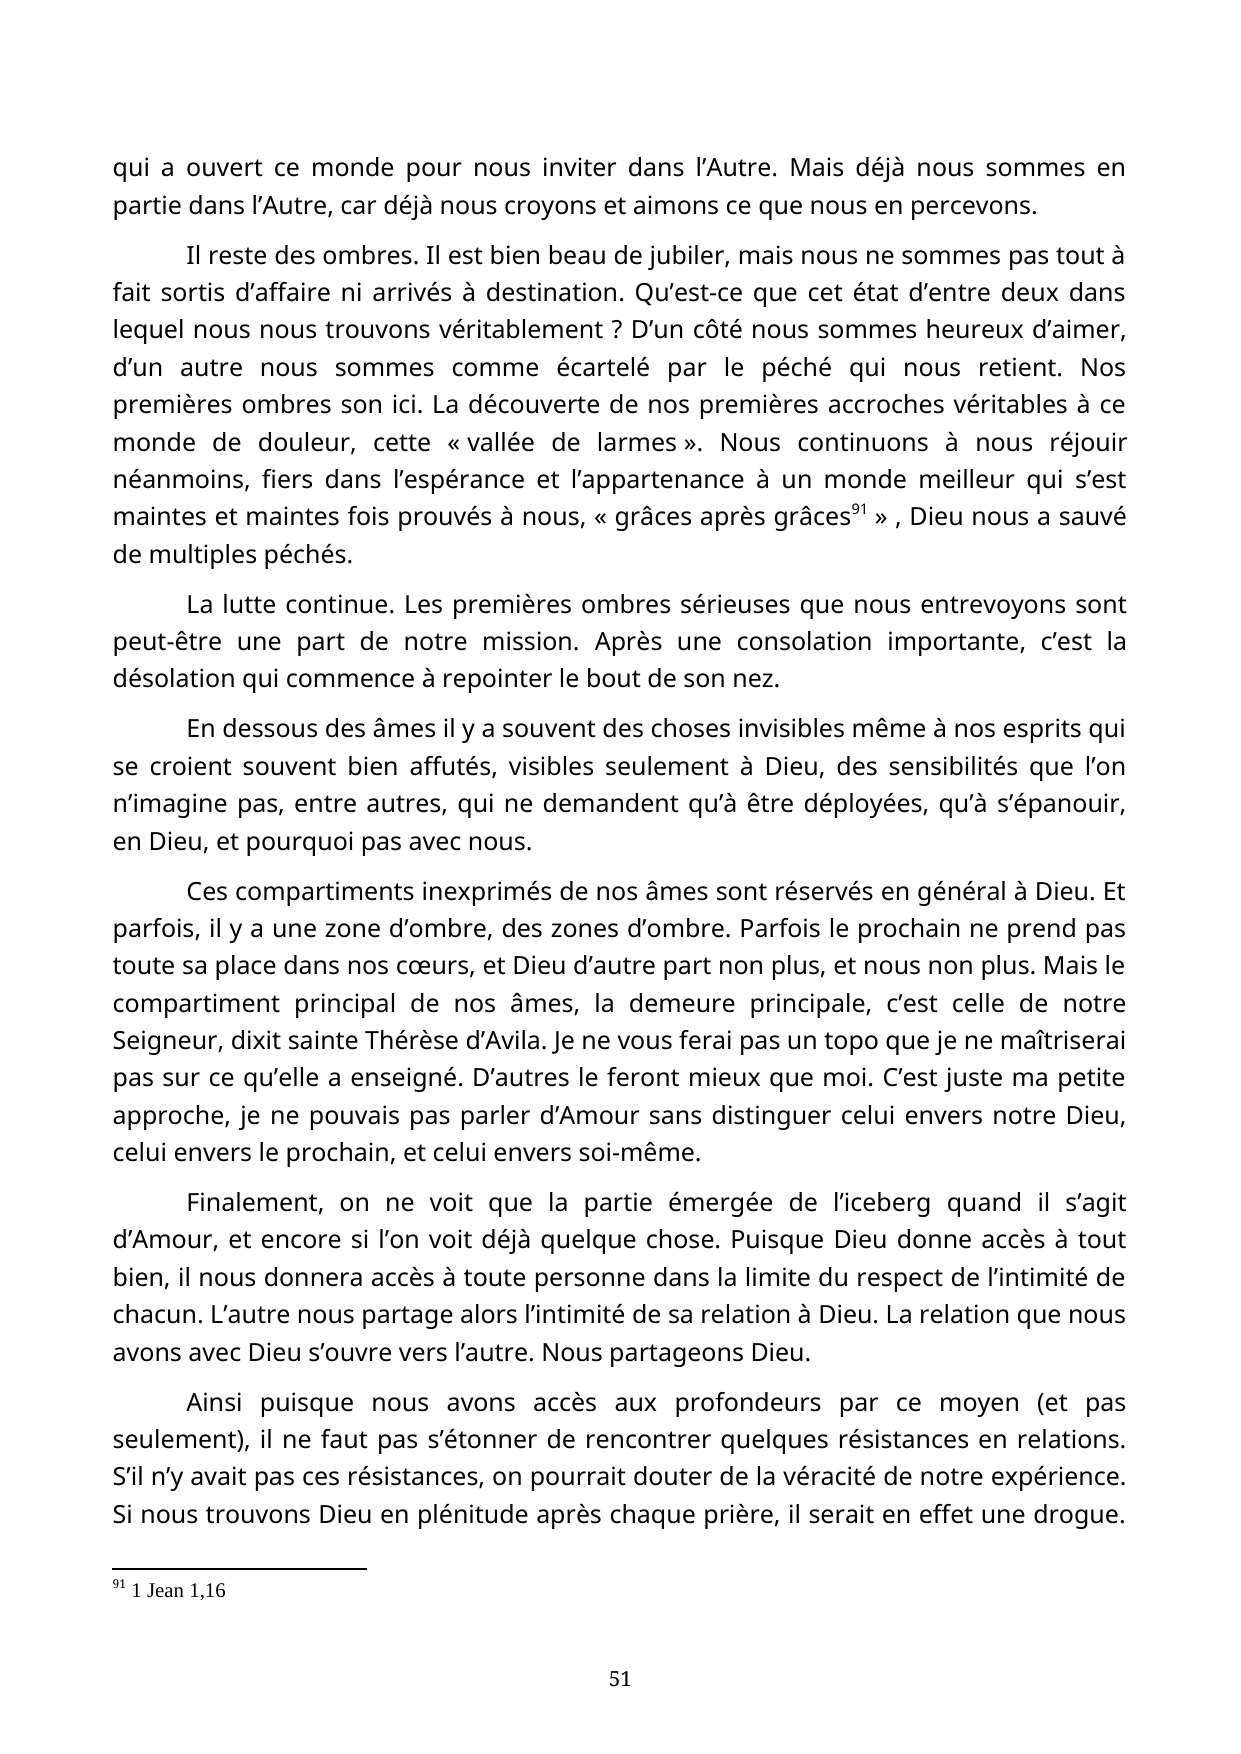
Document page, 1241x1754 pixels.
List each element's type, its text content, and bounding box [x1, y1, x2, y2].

text Il reste des ombres. Il est bien beau de jubiler, mais nous ne sommes pas tout à fait sortis d’affaire ni arrivés à destination. Qu’est-ce que cet état d’entre deux dans lequel nous nous trouvons véritablement ? D’un côté nous sommes heureux d’aimer, d’un autre nous sommes comme écartelé par le péché qui nous retient. Nos premières ombres son ici. La découverte de nos premières accroches véritables à ce monde de douleur, cette « vallée de larmes ». Nous continuons à nous réjouir néanmoins, fiers dans l’espérance et l’appartenance à un monde meilleur qui s’est maintes et maintes fois prouvés à nous, « grâces après grâces » , Dieu nous a sauvé de multiples péchés. [112, 289, 1128, 571]
text Ces compartiments inexprimés de nos âmes sont réservés en général à Dieu. Et parfois, il y a une zone d’ombre, des zones d’ombre. Parfois le prochain ne prend pas toute sa place dans nos cœurs, et Dieu d’autre part non plus, et nous non plus. Mais le compartiment principal de nos âmes, la demeure principale, c’est celle de notre Seigneur, dixit sainte Thérèse d’Avila. Je ne vous ferai pas un topo que je ne maîtriserai pas sur ce qu’elle a enseigné. D’autres le feront mieux que moi. C’est juste ma petite approche, je ne pouvais pas parler d’Amour sans distinguer celui envers notre Dieu, celui envers le prochain, et celui envers soi-même. [112, 873, 1128, 961]
text Il reste des ombres. Il est bien beau de jubiler, mais nous ne sommes pas tout à fait sortis d’affaire ni arrivés à destination. Qu’est-ce que cet état d’entre deux dans lequel nous nous trouvons véritablement ? D’un côté nous sommes heureux d’aimer, d’un autre nous sommes comme écartelé par le péché qui nous retient. Nos premières ombres son ici. La découverte de nos premières accroches véritables à ce monde de douleur, cette « vallée de larmes ». Nous continuons à nous réjouir néanmoins, fiers dans l’espérance et l’appartenance à un monde meilleur qui s’est maintes et maintes fois prouvés à nous, « grâces après grâces » , Dieu nous a sauvé de multiples péchés. [112, 237, 1128, 288]
text Ces compartiments inexprimés de nos âmes sont réservés en général à Dieu. Et parfois, il y a une zone d’ombre, des zones d’ombre. Parfois le prochain ne prend pas toute sa place dans nos cœurs, et Dieu d’autre part non plus, et nous non plus. Mais le compartiment principal de nos âmes, la demeure principale, c’est celle de notre Seigneur, dixit sainte Thérèse d’Avila. Je ne vous ferai pas un topo que je ne maîtriserai pas sur ce qu’elle a enseigné. D’autres le feront mieux que moi. C’est juste ma petite approche, je ne pouvais pas parler d’Amour sans distinguer celui envers notre Dieu, celui envers le prochain, et celui envers soi-même. [112, 962, 1128, 1169]
text La lutte continue. Les premières ombres sérieuses que nous entrevoyons sont peut-être une part de notre mission. Après une consolation importante, c’est la désolation qui commence à repointer le bout de son nez. [112, 586, 1128, 695]
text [112, 1384, 1128, 1531]
text Finalement, on ne voit que la partie émergée de l’iceberg quand il s’agit d’Amour, et encore si l’on voit déjà quelque chose. Puisque Dieu donne accès à tout bien, il nous donnera accès à toute personne dans la limite du respect de l’intimité de chacun. L’autre nous partage alors l’intimité de sa relation à Dieu. La relation que nous avons avec Dieu s’ouvre vers l’autre. Nous partageons Dieu. [112, 1185, 1128, 1368]
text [112, 150, 1128, 221]
text En dessous des âmes il y a souvent des choses invisibles même à nos esprits qui se croient souvent bien affutés, visibles seulement à Dieu, des sensibilités que l’on n’imagine pas, entre autres, qui ne demandent qu’à être déployées, qu’à s’épanouir, en Dieu, et pourquoi pas avec nous. [112, 711, 1128, 857]
